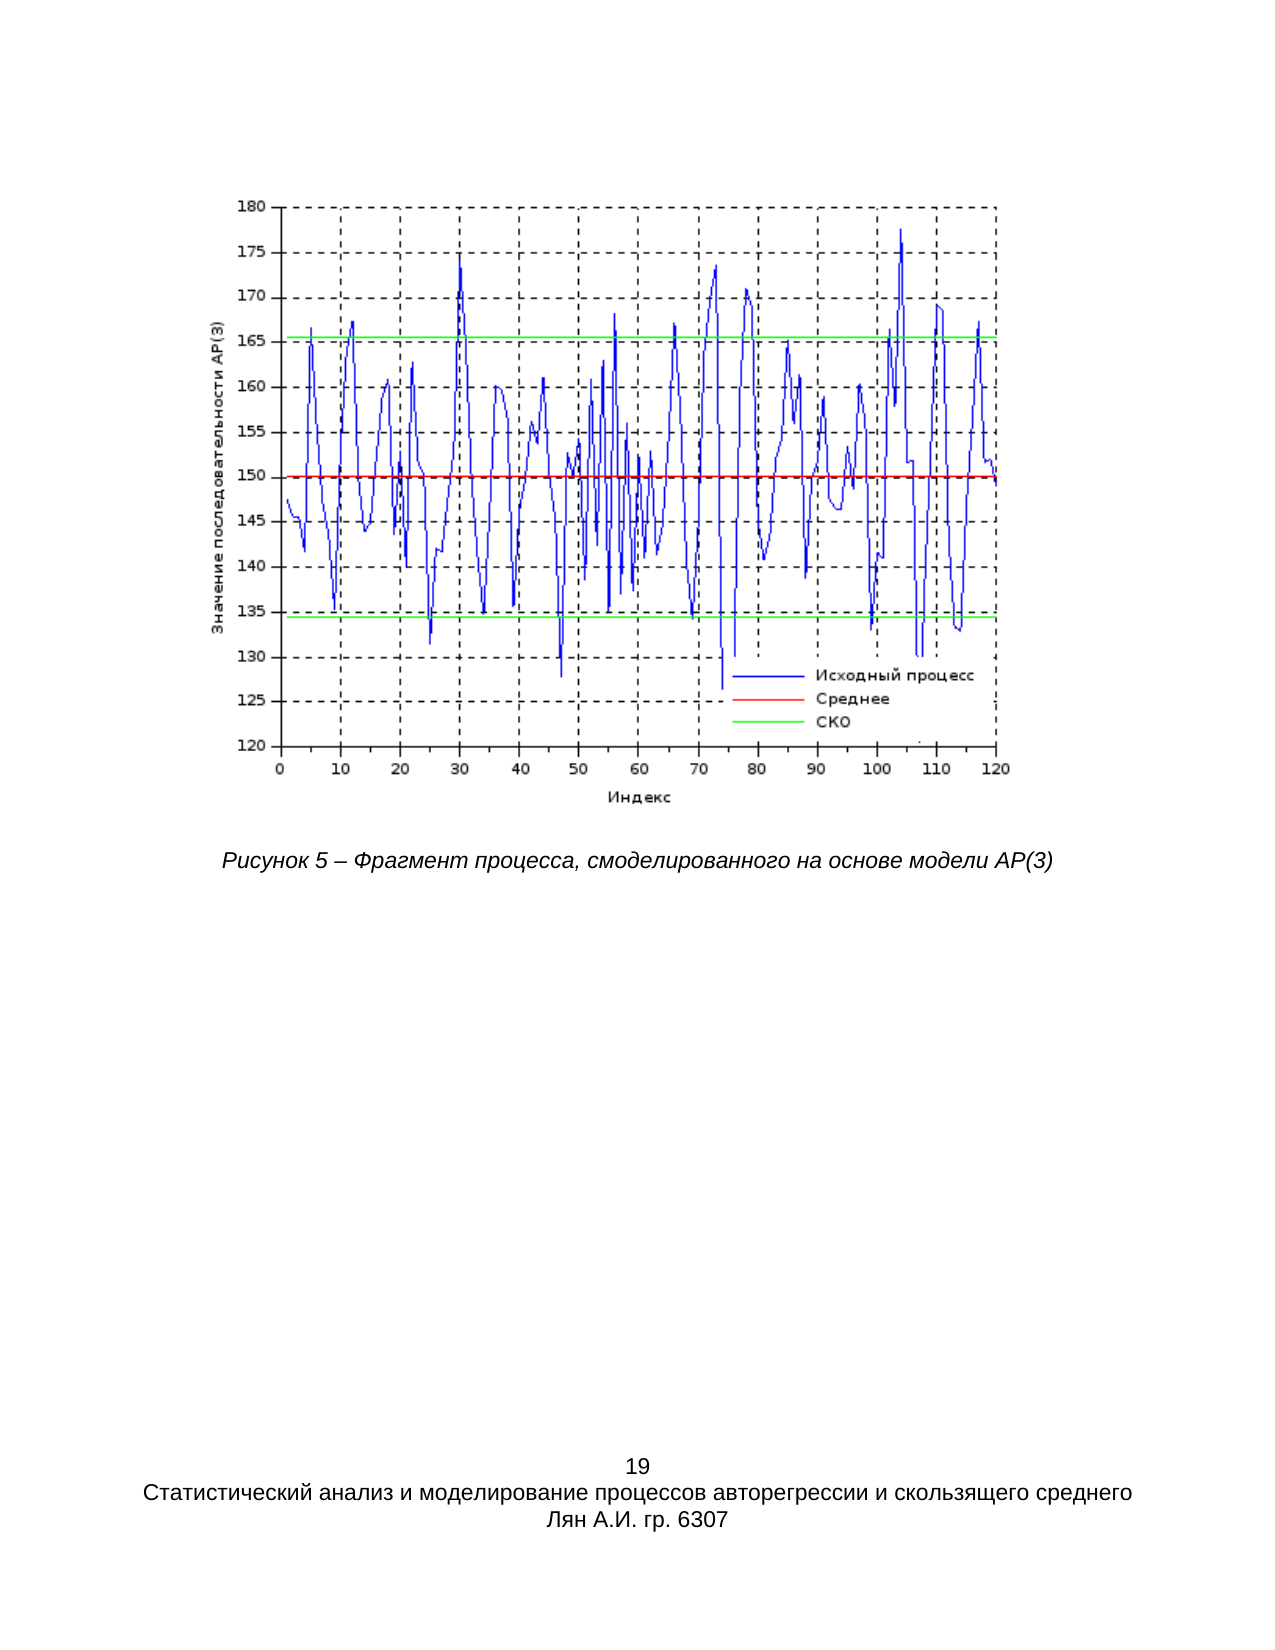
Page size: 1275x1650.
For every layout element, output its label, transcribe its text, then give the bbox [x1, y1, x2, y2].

text Рисунок 5 – Фрагмент процесса, смоделированного на основе модели АР(3) [118, 632, 1157, 873]
picture [162, 118, 1116, 833]
